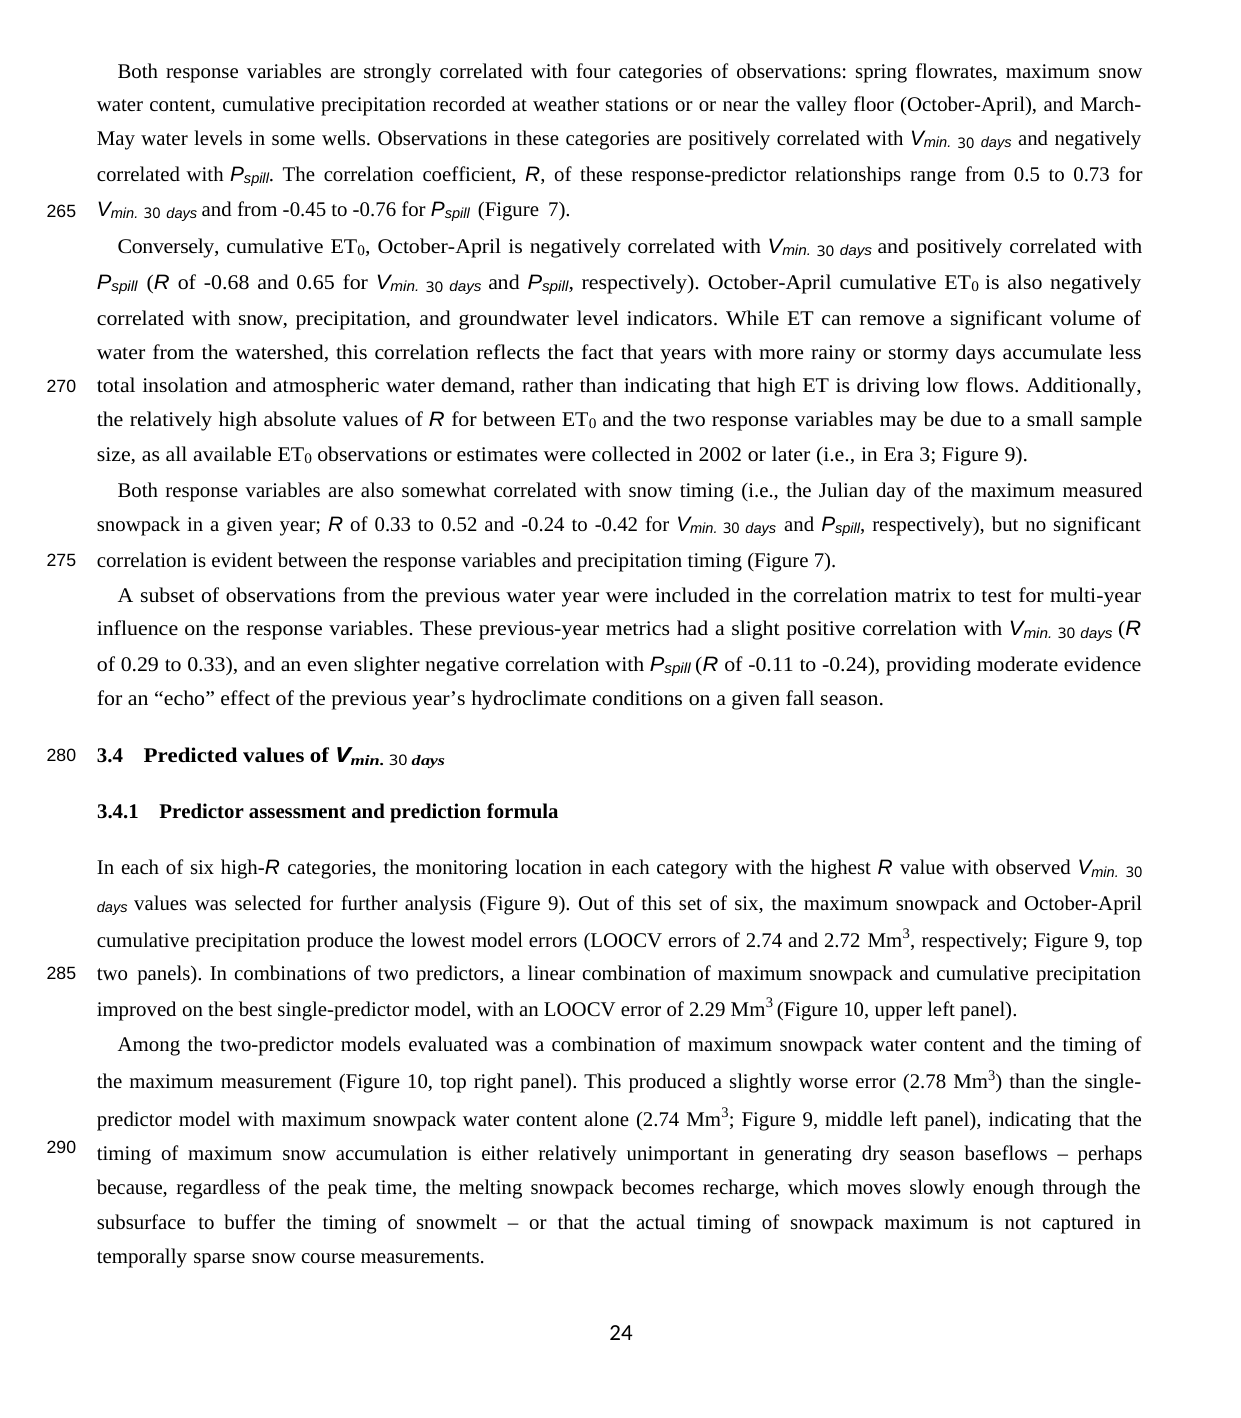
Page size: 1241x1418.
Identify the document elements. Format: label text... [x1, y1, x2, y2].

text 285 [46, 963, 76, 983]
subtitle Predictor assessment and prediction formula [97, 799, 1153, 823]
text 275 [46, 550, 76, 570]
text Among the two-predictor models evaluated was a combination of maximum snowpack water content and the timing of the maximum measurement (Figure 10, top right panel). This produced a slightly worse error (2.78 Mm3) than the single- predictor model with maximum snowpack water content alone (2.74 Mm3; Figure 9, middle left panel), indicating that the timing of maximum snow accumulation is either relatively unimportant in generating dry season baseflows – perhaps because, regardless of the peak time, the melting snowpack becomes recharge, which moves slowly enough through the subsurface to buffer the timing of snowmelt – or that the actual timing of snowpack maximum is not captured in temporally sparse snow course measurements. [97, 1032, 1142, 1268]
text 290 [46, 1137, 76, 1157]
text A subset of observations from the previous water year were included in the correlation matrix to test for multi-year influence on the response variables. These previous-year metrics had a slight positive correlation with Vmin. 30 days (R of 0.29 to 0.33), and an even slighter negative correlation with Pspill (R of -0.11 to -0.24), providing moderate evidence for an “echo” effect of the previous year’s hydroclimate conditions on a given fall season. [97, 583, 1142, 710]
text 280 [46, 745, 76, 765]
text 265 [46, 201, 76, 221]
text Both response variables are strongly correlated with four categories of observations: spring flowrates, maximum snow water content, cumulative precipitation recorded at weather stations or or near the valley floor (October-April), and March-May water levels in some wells. Observations in these categories are positively correlated with Vmin. 30 days and negatively correlated with Pspill. The correlation coefficient, R, of these response-predictor relationships range from 0.5 to 0.73 for Vmin. 30 days and from -0.45 to -0.76 for Pspill (Figure 7). [97, 59, 1142, 223]
text Conversely, cumulative ET0, October-April is negatively correlated with Vmin. 30 days and positively correlated with Pspill (R of -0.68 and 0.65 for Vmin. 30 days and Pspill, respectively). October-April cumulative ET0 is also negatively correlated with snow, precipitation, and groundwater level indicators. While ET can remove a significant volume of water from the watershed, this correlation reflects the fact that years with more rainy or stormy days accumulate less total insolation and atmospheric water demand, rather than indicating that high ET is driving low flows. Additionally, the relatively high absolute values of R for between ET0 and the two response variables may be due to a small sample size, as all available ET0 observations or estimates were collected in 2002 or later (i.e., in Era 3; Figure 9). [97, 234, 1142, 466]
text In each of six high-R categories, the monitoring location in each category with the highest R value with observed Vmin. 30 days values was selected for further analysis (Figure 9). Out of this set of six, the maximum snowpack and October-April cumulative precipitation produce the lowest model errors (LOOCV errors of 2.74 and 2.72 Mm3, respectively; Figure 9, top two panels). In combinations of two predictors, a linear combination of maximum snowpack and cumulative precipitation improved on the best single-predictor model, with an LOOCV error of 2.29 Mm3 (Figure 10, upper left panel). [97, 855, 1142, 1021]
text 270 [46, 375, 76, 396]
text Both response variables are also somewhat correlated with snow timing (i.e., the Julian day of the maximum measured snowpack in a given year; R of 0.33 to 0.52 and -0.24 to -0.42 for Vmin. 30 days and Pspill, respectively), but no significant correlation is evident between the response variables and precipitation timing (Figure 7). [97, 478, 1142, 572]
list Predicted values of Vmin. 30 days [97, 740, 1153, 769]
